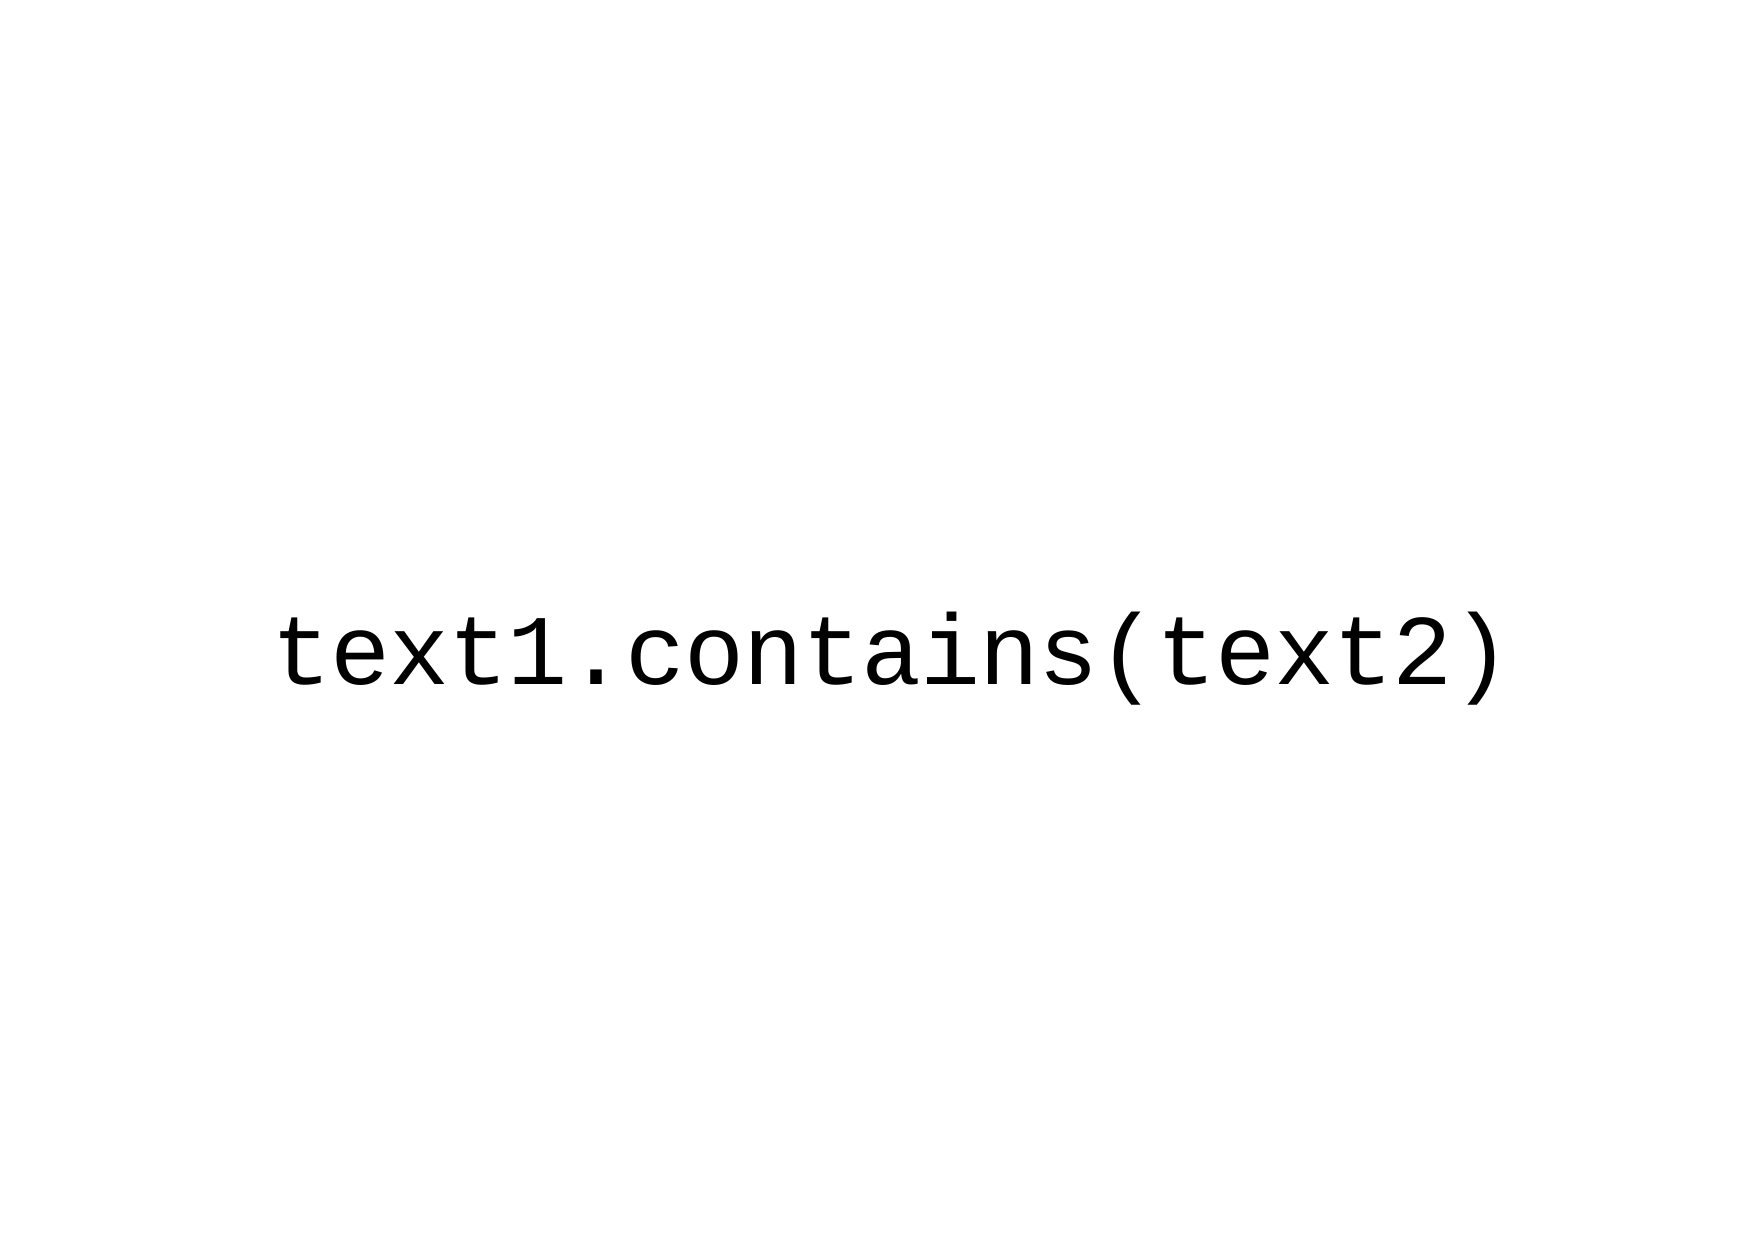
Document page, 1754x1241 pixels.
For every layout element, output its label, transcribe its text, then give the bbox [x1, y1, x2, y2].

title text1.contains(text2) [148, 601, 1636, 714]
